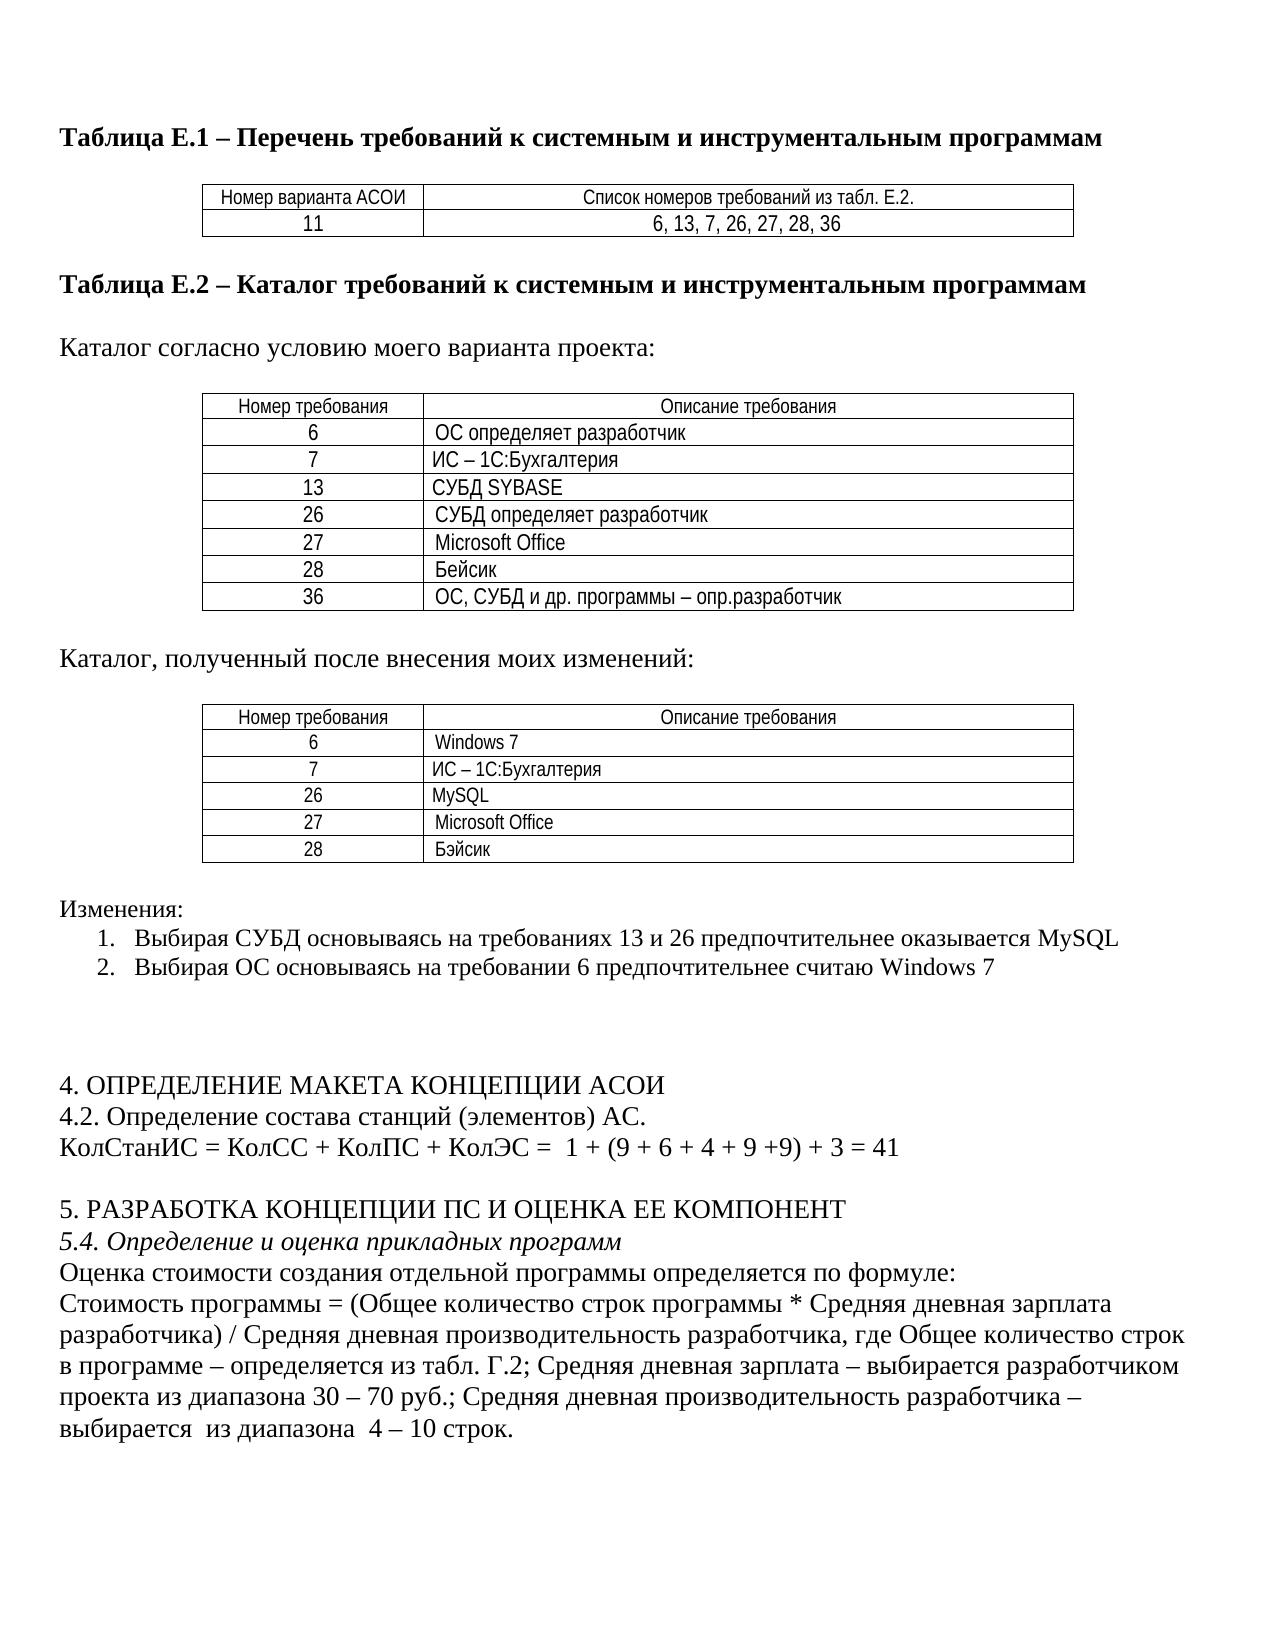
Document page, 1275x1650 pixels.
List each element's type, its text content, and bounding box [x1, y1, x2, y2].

text 5. РАЗРАБОТКА КОНЦЕПЦИИ ПС И ОЦЕНКА ЕЕ КОМПОНЕНТ [59, 1194, 1196, 1225]
table_header Описание требования [424, 705, 1073, 729]
table_cell 27 [203, 810, 423, 835]
table_cell ОС определяет разработчик [424, 419, 1073, 445]
text Оценка стоимости создания отдельной программы определяется по формуле: [59, 1256, 1196, 1287]
table_cell СУБД определяет разработчик [424, 501, 1073, 527]
table_cell СУБД SYBASE [424, 474, 1073, 500]
table_cell Бейсик [424, 556, 1073, 582]
table_header Список номеров требований из табл. Е.2. [424, 185, 1073, 209]
text Каталог, полученный после внесения моих изменений: [59, 642, 1196, 673]
table_header Описание требования [424, 394, 1073, 418]
table_cell 28 [203, 836, 423, 862]
table_cell 26 [203, 501, 423, 527]
table_cell Microsoft Office [424, 810, 1073, 835]
text Каталог согласно условию моего варианта проекта: [59, 331, 1196, 362]
table_cell Microsoft Office [424, 529, 1073, 555]
table_cell 13 [203, 474, 423, 500]
table_cell Windows 7 [424, 730, 1073, 756]
table_header Номер требования [203, 705, 423, 729]
table_cell 28 [203, 556, 423, 582]
table_cell 7 [203, 757, 423, 782]
text Стоимость программы = (Общее количество строк программы * Средняя дневная зарплата разработчика) / Средняя дневная производительность разработчика, где Общее количество строк в программе – определяется из табл. Г.2; Средняя дневная зарплата – выбирается разработчиком проекта из диапазона 30 – 70 руб.; Средняя дневная производительность разработчика – выбирается из диапазона 4 – 10 строк. [59, 1287, 1196, 1443]
text Таблица Е.2 – Каталог требований к системным и инструментальным программам [59, 268, 1196, 299]
text Таблица Е.1 – Перечень требований к системным и инструментальным программам [59, 121, 1196, 153]
table_cell 6, 13, 7, 26, 27, 28, 36 [424, 210, 1073, 236]
text 4.2. Определение состава станций (элементов) АС. [59, 1100, 1196, 1131]
list Выбирая ОС основываясь на требовании 6 предпочтительнее считаю Windows 7 [97, 952, 1196, 980]
text Изменения: [59, 894, 1196, 923]
table_cell MySQL [424, 783, 1073, 809]
text КолСтанИС = КолСС + КолПС + КолЭС = 1 + (9 + 6 + 4 + 9 +9) + 3 = 41 [59, 1131, 1196, 1162]
table_cell 6 [203, 730, 423, 756]
table_cell 26 [203, 783, 423, 809]
table_cell 36 [203, 583, 423, 610]
table_cell 11 [203, 210, 423, 236]
table_cell Бэйсик [424, 836, 1073, 862]
text 5.4. Определение и оценка прикладных программ [59, 1225, 1196, 1256]
table_cell 6 [203, 419, 423, 445]
table_header Номер требования [203, 394, 423, 418]
table_cell ИС – 1С:Бухгалтерия [424, 446, 1073, 473]
list Выбирая СУБД основываясь на требованиях 13 и 26 предпочтительнее оказывается MySQL [97, 923, 1196, 952]
table_header Номер варианта АСОИ [203, 185, 423, 209]
table_cell 27 [203, 529, 423, 555]
text 4. ОПРЕДЕЛЕНИЕ МАКЕТА КОНЦЕПЦИИ АСОИ [59, 1069, 1196, 1100]
table_cell 7 [203, 446, 423, 473]
table_cell ИС – 1С:Бухгалтерия [424, 757, 1073, 782]
table_cell ОС, СУБД и др. программы – опр.разработчик [424, 583, 1073, 610]
